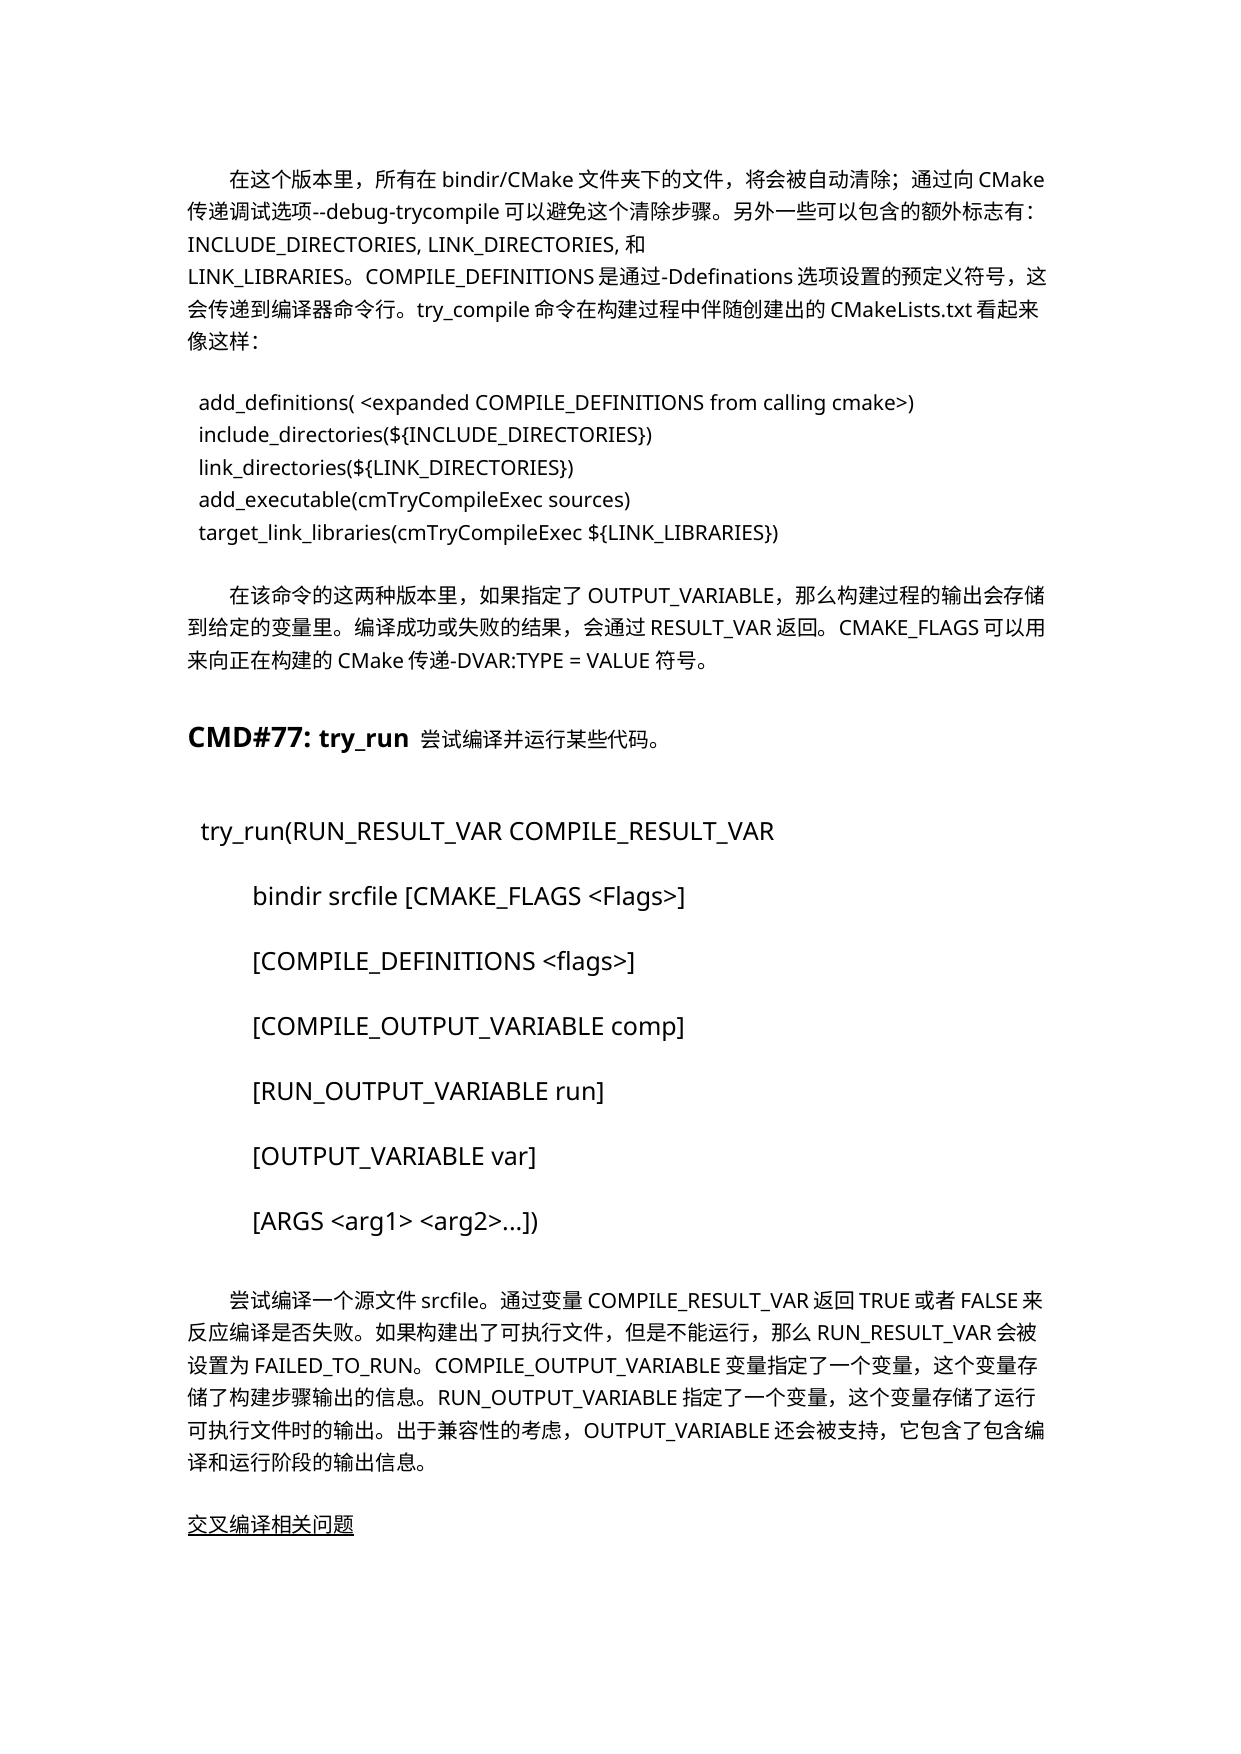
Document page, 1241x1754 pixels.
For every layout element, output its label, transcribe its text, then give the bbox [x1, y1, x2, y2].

text 尝试编译一个源文件srcfile。通过变量COMPILE_RESULT_VAR返回TRUE或者FALSE来反应编译是否失败。如果构建出了可执行文件，但是不能运行，那么RUN_RESULT_VAR会被设置为FAILED_TO_RUN。COMPILE_OUTPUT_VARIABLE变量指定了一个变量，这个变量存储了构建步骤输出的信息。RUN_OUTPUT_VARIABLE指定了一个变量，这个变量存储了运行可执行文件时的输出。出于兼容性的考虑，OUTPUT_VARIABLE还会被支持，它包含了包含编译和运行阶段的输出信息。 [187, 1283, 1053, 1478]
text try_run(RUN_RESULT_VAR COMPILE_RESULT_VAR bindir srcfile [CMAKE_FLAGS <Flags>] [COMPILE_DEFINITIONS <flags>] [COMPILE_OUTPUT_VARIABLE comp] [RUN_OUTPUT_VARIABLE run] [OUTPUT_VARIABLE var] [ARGS <arg1> <arg2>...]) [187, 799, 1053, 1254]
text 在该命令的这两种版本里，如果指定了OUTPUT_VARIABLE，那么构建过程的输出会存储到给定的变量里。编译成功或失败的结果，会通过RESULT_VAR返回。CMAKE_FLAGS可以用来向正在构建的CMake传递-DVAR:TYPE = VALUE 符号。 [187, 578, 1053, 675]
text 交叉编译相关问题 [187, 1507, 1053, 1539]
text CMD#77: try_run 尝试编译并运行某些代码。 [187, 704, 1053, 769]
text add_definitions( <expanded COMPILE_DEFINITIONS from calling cmake>) include_directories(${INCLUDE_DIRECTORIES}) link_directories(${LINK_DIRECTORIES}) add_executable(cmTryCompileExec sources) target_link_libraries(cmTryCompileExec ${LINK_LIBRARIES}) [187, 386, 1053, 549]
text 在这个版本里，所有在bindir/CMake文件夹下的文件，将会被自动清除；通过向CMake传递调试选项--debug-trycompile可以避免这个清除步骤。另外一些可以包含的额外标志有：INCLUDE_DIRECTORIES, LINK_DIRECTORIES, 和LINK_LIBRARIES。COMPILE_DEFINITIONS是通过-Ddefinations选项设置的预定义符号，这会传递到编译器命令行。try_compile命令在构建过程中伴随创建出的CMakeLists.txt看起来像这样： [187, 162, 1053, 357]
